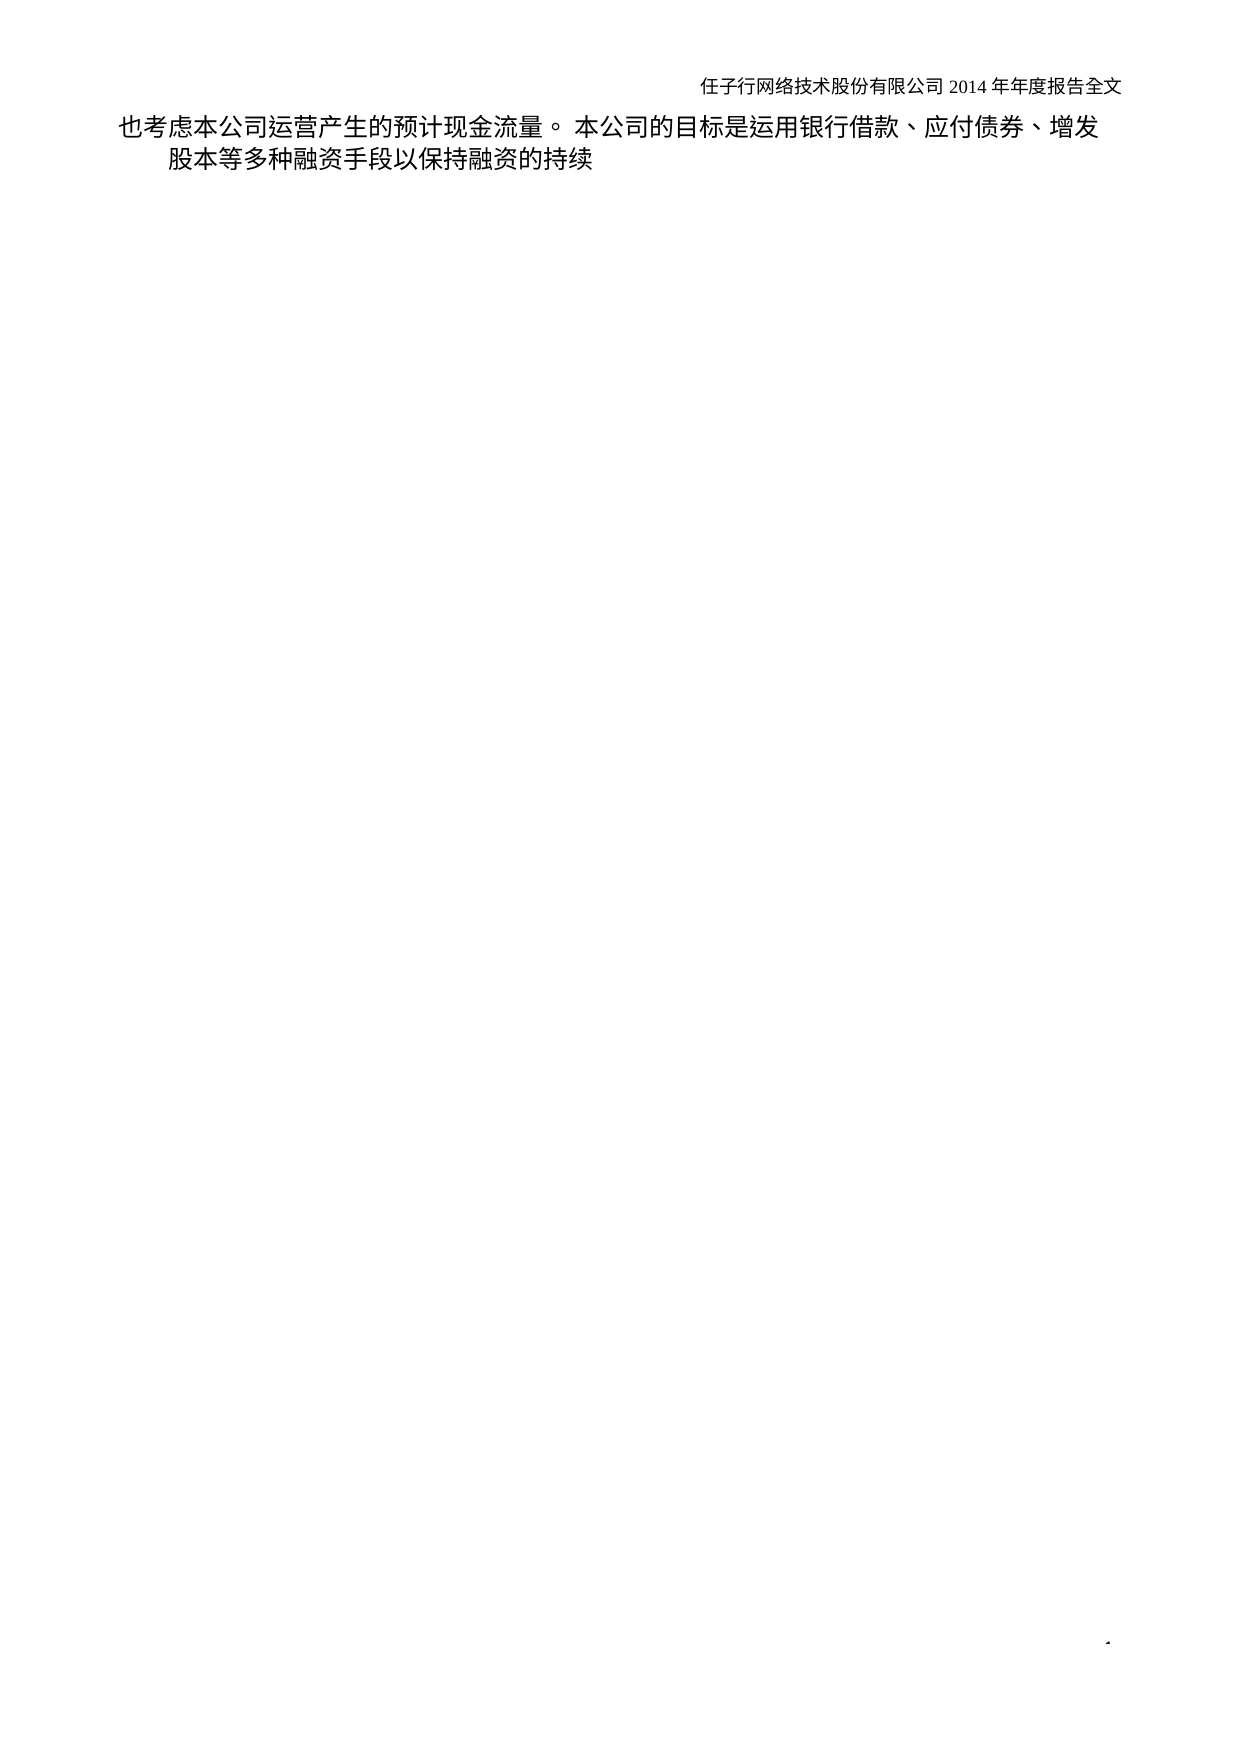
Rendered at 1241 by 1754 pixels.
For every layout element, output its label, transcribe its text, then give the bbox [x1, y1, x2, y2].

subtitle 也考虑本公司运营产生的预计现金流量。 本公司的目标是运用银行借款、应付债券、增发股本等多种融资手段以保持融资的持续 [118, 110, 1120, 175]
